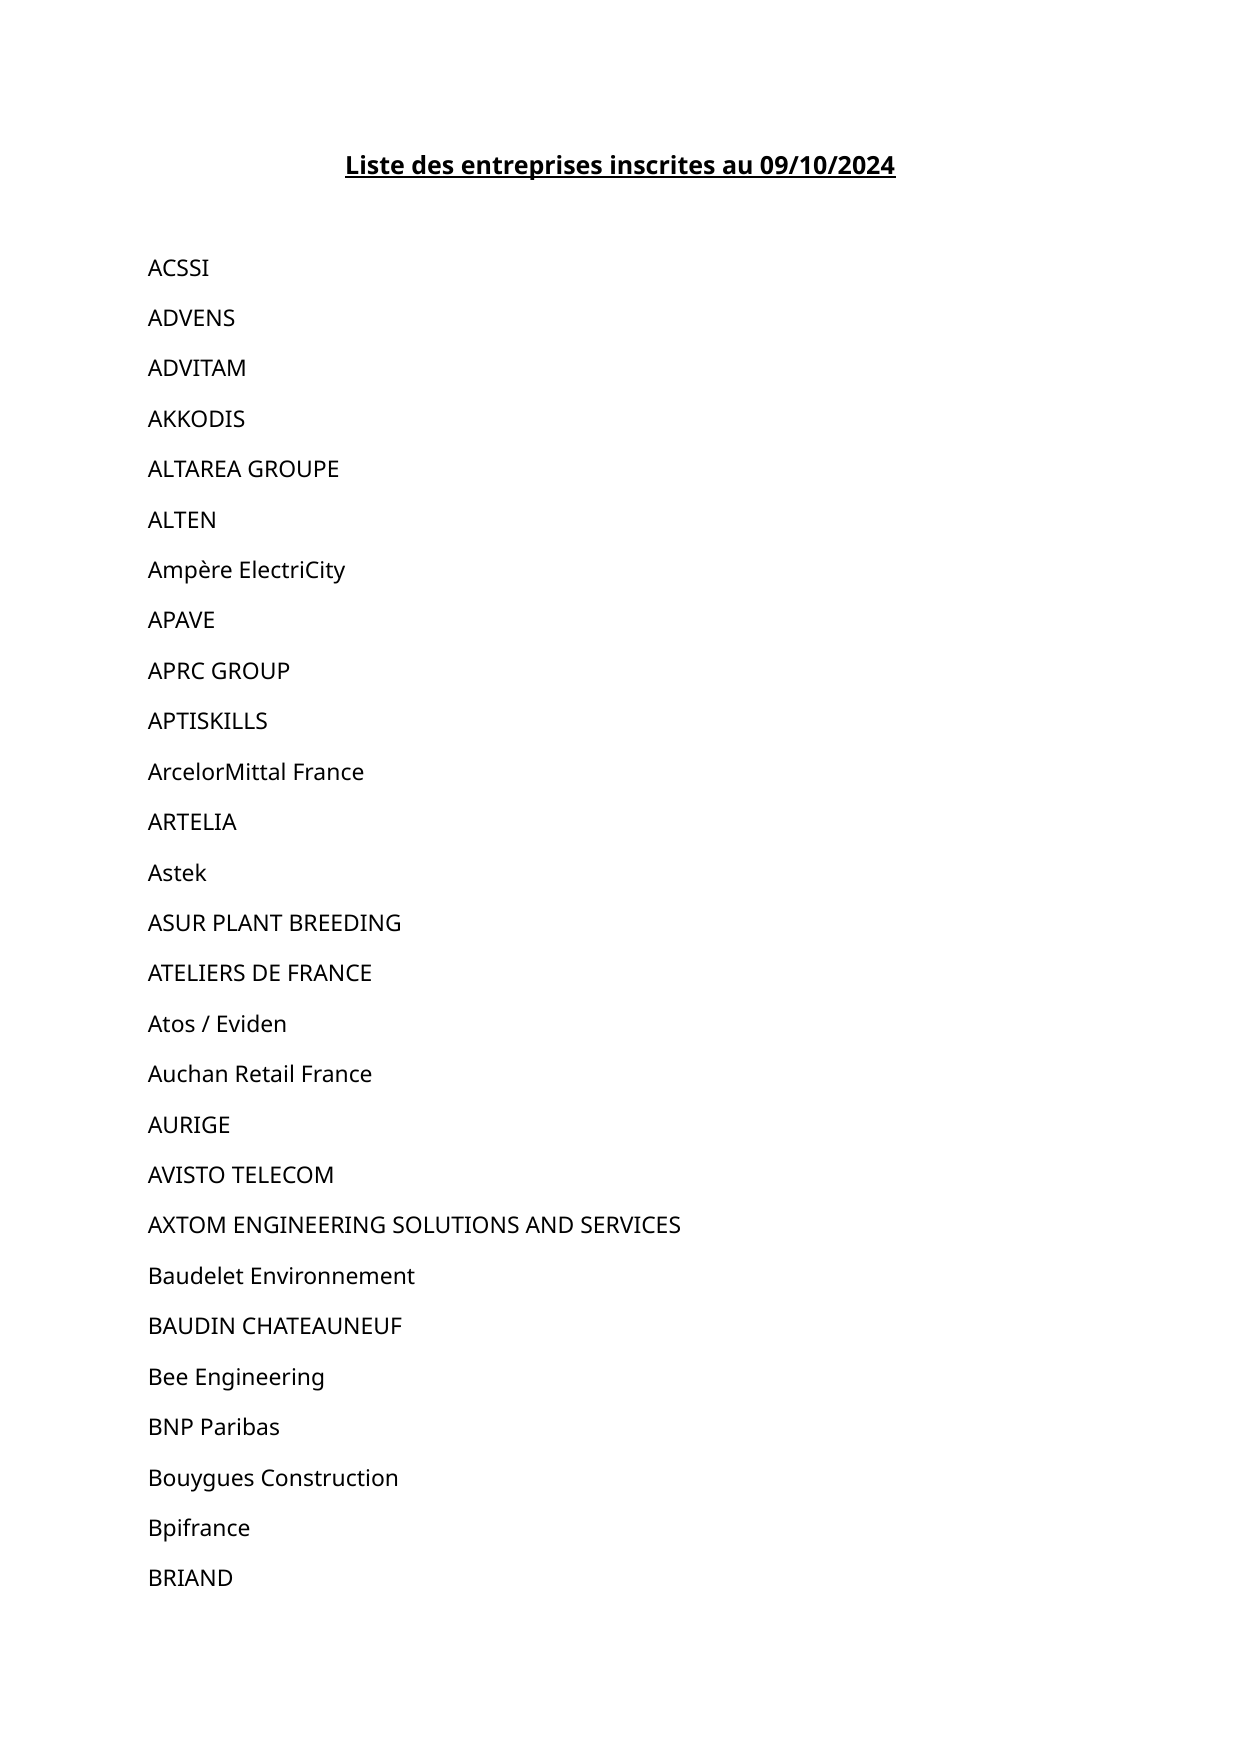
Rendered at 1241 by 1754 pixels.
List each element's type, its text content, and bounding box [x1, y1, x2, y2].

text Ampère ElectriCity [148, 554, 1093, 585]
text APRC GROUP [148, 655, 1093, 686]
text ACSSI [148, 251, 1093, 283]
text Baudelet Environnement [148, 1260, 1093, 1291]
text AURIGE [148, 1108, 1093, 1140]
text ARTELIA [148, 806, 1093, 837]
text BRIAND [148, 1562, 1093, 1593]
text ALTEN [148, 503, 1093, 535]
text ASUR PLANT BREEDING [148, 907, 1093, 938]
text ALTAREA GROUPE [148, 453, 1093, 484]
text Bpifrance [148, 1512, 1093, 1543]
text AXTOM ENGINEERING SOLUTIONS AND SERVICES [148, 1209, 1093, 1241]
text BNP Paribas [148, 1411, 1093, 1442]
text APTISKILLS [148, 705, 1093, 736]
text ATELIERS DE FRANCE [148, 957, 1093, 988]
text AVISTO TELECOM [148, 1159, 1093, 1190]
text Bee Engineering [148, 1361, 1093, 1392]
text BAUDIN CHATEAUNEUF [148, 1310, 1093, 1341]
text Bouygues Construction [148, 1461, 1093, 1493]
text APAVE [148, 604, 1093, 636]
text ADVITAM [148, 352, 1093, 383]
text ADVENS [148, 302, 1093, 333]
text Auchan Retail France [148, 1058, 1093, 1089]
text Liste des entreprises inscrites au 09/10/2024 [148, 148, 1093, 182]
text Atos / Eviden [148, 1008, 1093, 1039]
text Astek [148, 856, 1093, 888]
text ArcelorMittal France [148, 756, 1093, 787]
text AKKODIS [148, 403, 1093, 434]
